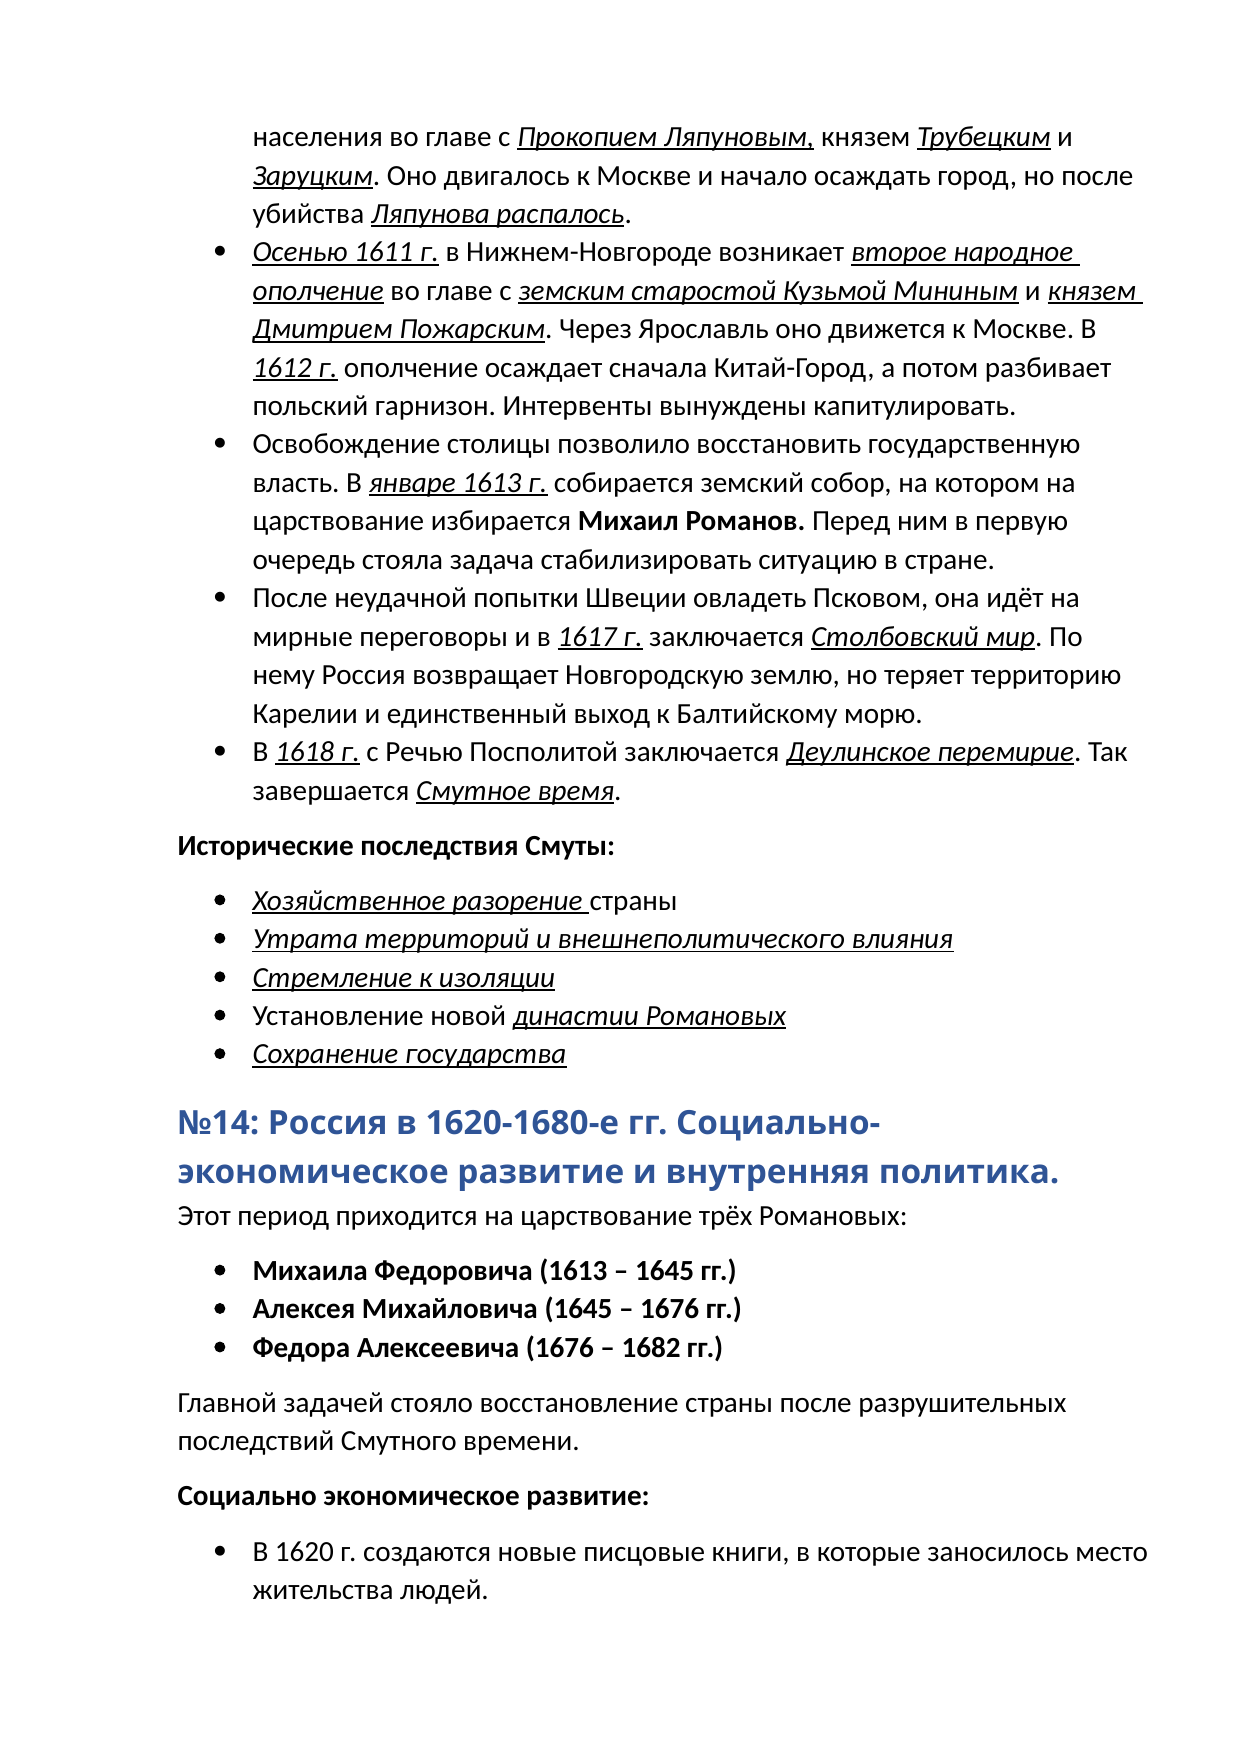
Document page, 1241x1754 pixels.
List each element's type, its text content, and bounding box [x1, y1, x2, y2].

text Исторические последствия Смуты: [177, 827, 1152, 862]
list Утрата территорий и внешнеполитического влияния [215, 920, 1152, 956]
list После неудачной попытки Швеции овладеть Псковом, она идёт на мирные переговоры и в 1617 г. заключается Столбовский мир. По нему Россия возвращает Новгородскую землю, но теряет территорию Карелии и единственный выход к Балтийскому морю. [215, 579, 1152, 730]
list В 1620 г. создаются новые писцовые книги, в которые заносилось место жительства людей. [215, 1533, 1152, 1607]
list В 1618 г. с Речью Посполитой заключается Деулинское перемирие. Так завершается Смутное время. [215, 733, 1152, 807]
list Освобождение столицы позволило восстановить государственную власть. В январе 1613 г. собирается земский собор, на котором на царствование избирается Михаил Романов. Перед ним в первую очередь стояла задача стабилизировать ситуацию в стране. [215, 426, 1152, 577]
list Осенью 1611 г. в Нижнем-Новгороде возникает второе народное ополчение во главе с земским старостой Кузьмой Мининым и князем Дмитрием Пожарским. Через Ярославль оно движется к Москве. В 1612 г. ополчение осаждает сначала Китай-Город, а потом разбивает польский гарнизон. Интервенты вынуждены капитулировать. [215, 233, 1152, 423]
list Алексея Михайловича (1645 – 1676 гг.) [215, 1290, 1152, 1326]
list Стремление к изоляции [215, 959, 1152, 994]
list Сохранение государства [215, 1036, 1152, 1071]
list Установление новой династии Романовых [215, 997, 1152, 1033]
subtitle №14: Россия в 1620-1680-е гг. Социально-экономическое развитие и внутренняя политика. [177, 1099, 1152, 1193]
list Хозяйственное разорение страны [215, 882, 1152, 917]
list Федора Алексеевича (1676 – 1682 гг.) [215, 1329, 1152, 1364]
text Главной задачей стояло восстановление страны после разрушительных последствий Смутного времени. [177, 1384, 1152, 1458]
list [215, 118, 1152, 231]
text Социально экономическое развитие: [177, 1477, 1152, 1513]
list Михаила Федоровича (1613 – 1645 гг.) [215, 1252, 1152, 1288]
text Этот период приходится на царствование трёх Романовых: [177, 1197, 1152, 1232]
